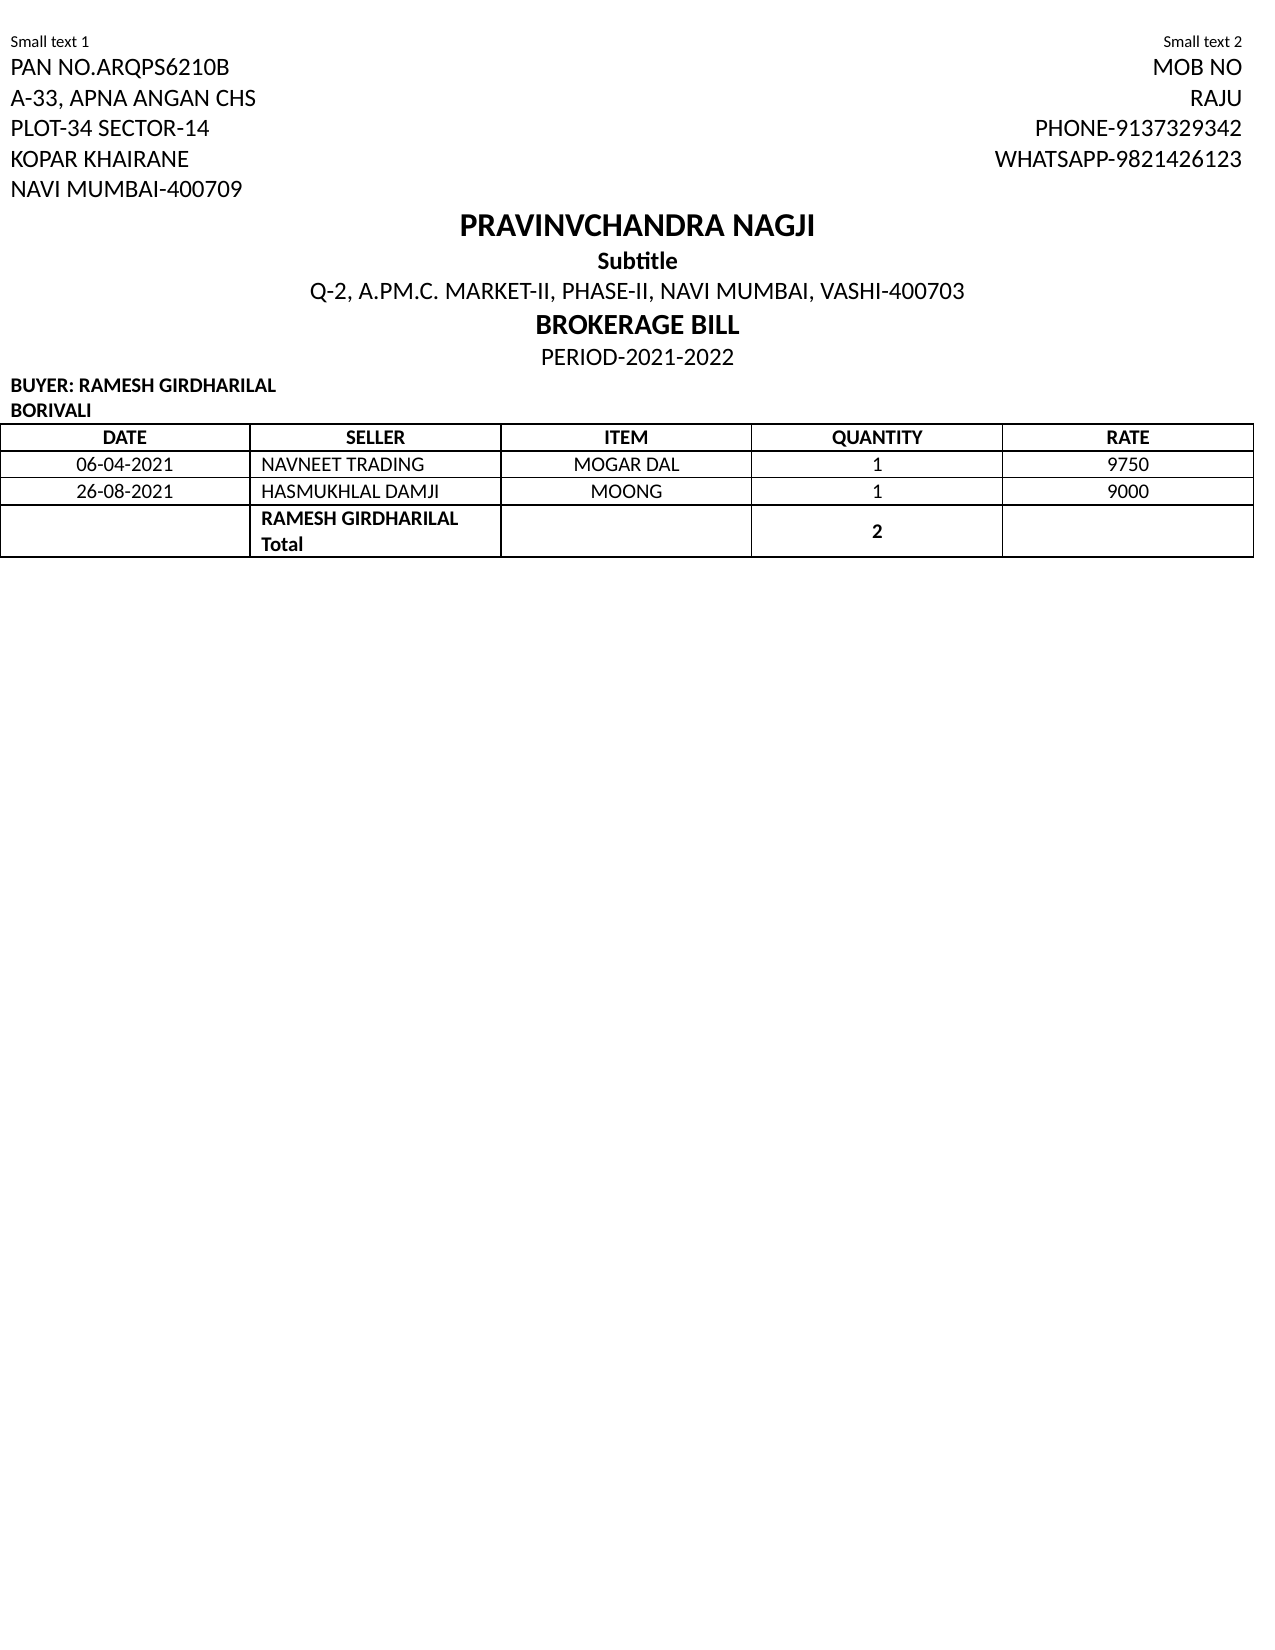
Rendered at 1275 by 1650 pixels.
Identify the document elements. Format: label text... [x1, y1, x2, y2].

table_cell 26-08-2021 [1, 478, 249, 504]
table_cell 9000 [1003, 478, 1253, 504]
table_cell [1003, 506, 1253, 556]
text BUYER: RAMESH GIRDHARILAL BORIVALI [10, 372, 1264, 423]
table_cell [502, 506, 751, 556]
table_header Small text 1 [0, 31, 626, 52]
table_header SELLER [251, 425, 500, 450]
table_header PAN NO.ARQPS6210B A-33, APNA ANGAN CHS PLOT-34 SECTOR-14 KOPAR KHAIRANE NAVI MUMBAI-400709 [0, 52, 626, 204]
table_cell 06-04-2021 [1, 452, 249, 477]
table_cell MOONG [502, 478, 751, 504]
table_header QUANTITY [752, 425, 1002, 450]
table_header MOB NO RAJU PHONE-9137329342 WHATSAPP-9821426123 [626, 52, 1253, 204]
table_cell RAMESH GIRDHARILAL Total [251, 506, 500, 556]
table_cell 1 [752, 478, 1002, 504]
table_cell NAVNEET TRADING [251, 452, 500, 477]
table_cell [1, 506, 249, 556]
table_header RATE [1003, 425, 1253, 450]
text BROKERAGE BILL PERIOD-2021-2022 [10, 306, 1264, 372]
table_cell 1 [752, 452, 1002, 477]
table_cell MOGAR DAL [502, 452, 751, 477]
table_header Small text 2 [626, 31, 1253, 52]
table_cell 2 [752, 506, 1002, 556]
table_header ITEM [502, 425, 751, 450]
table_cell 9750 [1003, 452, 1253, 477]
table_header DATE [1, 425, 249, 450]
text PRAVINVCHANDRA NAGJI Subtitle Q-2, A.PM.C. MARKET-II, PHASE-II, NAVI MUMBAI, VASHI-400703 [10, 204, 1264, 306]
table_cell HASMUKHLAL DAMJI [251, 478, 500, 504]
